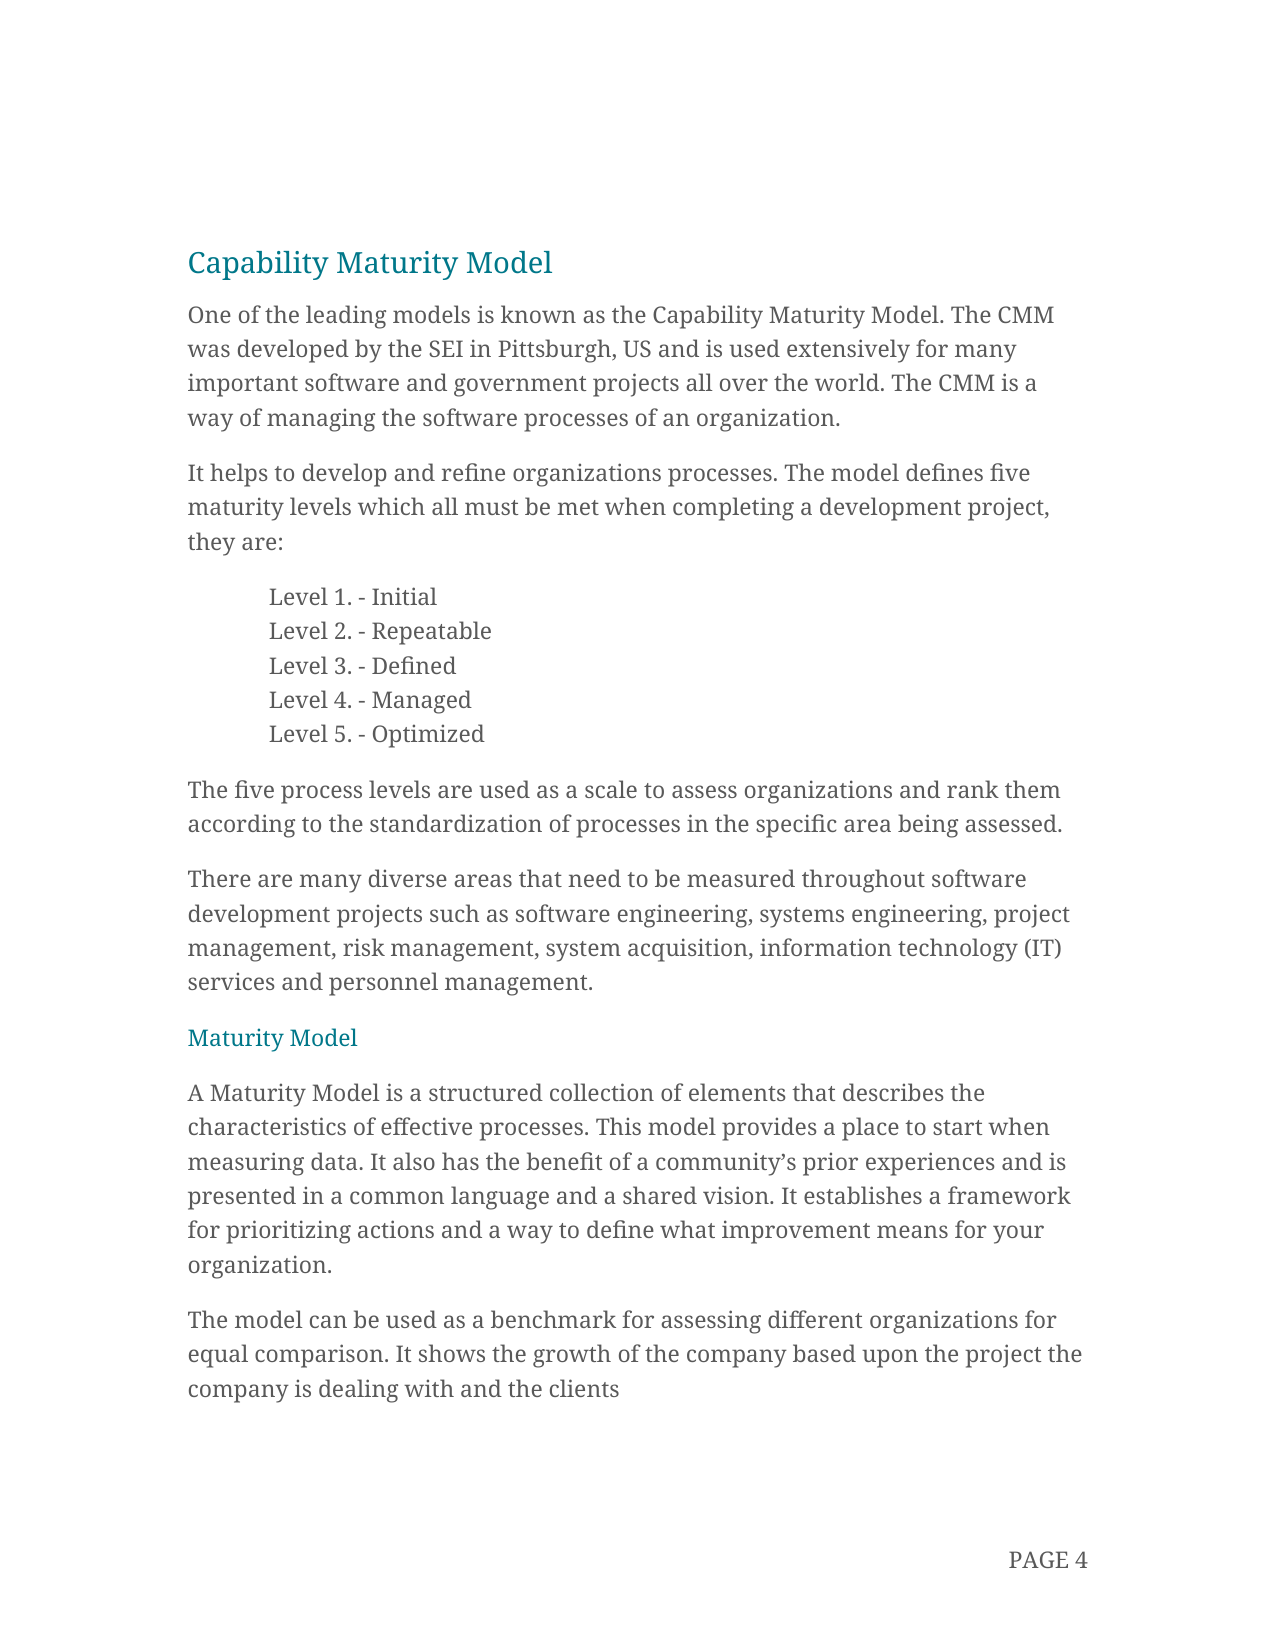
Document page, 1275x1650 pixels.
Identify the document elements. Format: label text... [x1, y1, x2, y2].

text A Maturity Model is a structured collection of elements that describes the characteristics of effective processes. This model provides a place to start when measuring data. It also has the benefit of a community’s prior experiences and is presented in a common language and a shared vision. It establishes a framework for prioritizing actions and a way to define what improvement means for your organization. [187, 1077, 1087, 1280]
text Maturity Model [187, 1022, 1087, 1053]
text The five process levels are used as a scale to assess organizations and rank them according to the standardization of processes in the specific area being assessed. [187, 774, 1087, 839]
list Level 3. - Defined [269, 650, 1087, 681]
list Level 5. - Optimized [269, 718, 1087, 750]
subtitle Capability Maturity Model [187, 242, 1087, 282]
list Level 2. - Repeatable [269, 615, 1087, 647]
text It helps to develop and refine organizations processes. The model defines five maturity levels which all must be met when completing a development project, they are: [187, 457, 1087, 557]
list Level 1. - Initial [269, 581, 1087, 612]
list Level 4. - Managed [269, 684, 1087, 715]
text One of the leading models is known as the Capability Maturity Model. The CMM was developed by the SEI in Pittsburgh, US and is used extensively for many important software and government projects all over the world. The CMM is a way of managing the software processes of an organization. [187, 299, 1087, 433]
text There are many diverse areas that need to be measured throughout software development projects such as software engineering, systems engineering, project management, risk management, system acquisition, information technology (IT) services and personnel management. [187, 863, 1087, 998]
text The model can be used as a benchmark for assessing different organizations for equal comparison. It shows the growth of the company based upon the project the company is dealing with and the clients [187, 1304, 1087, 1404]
